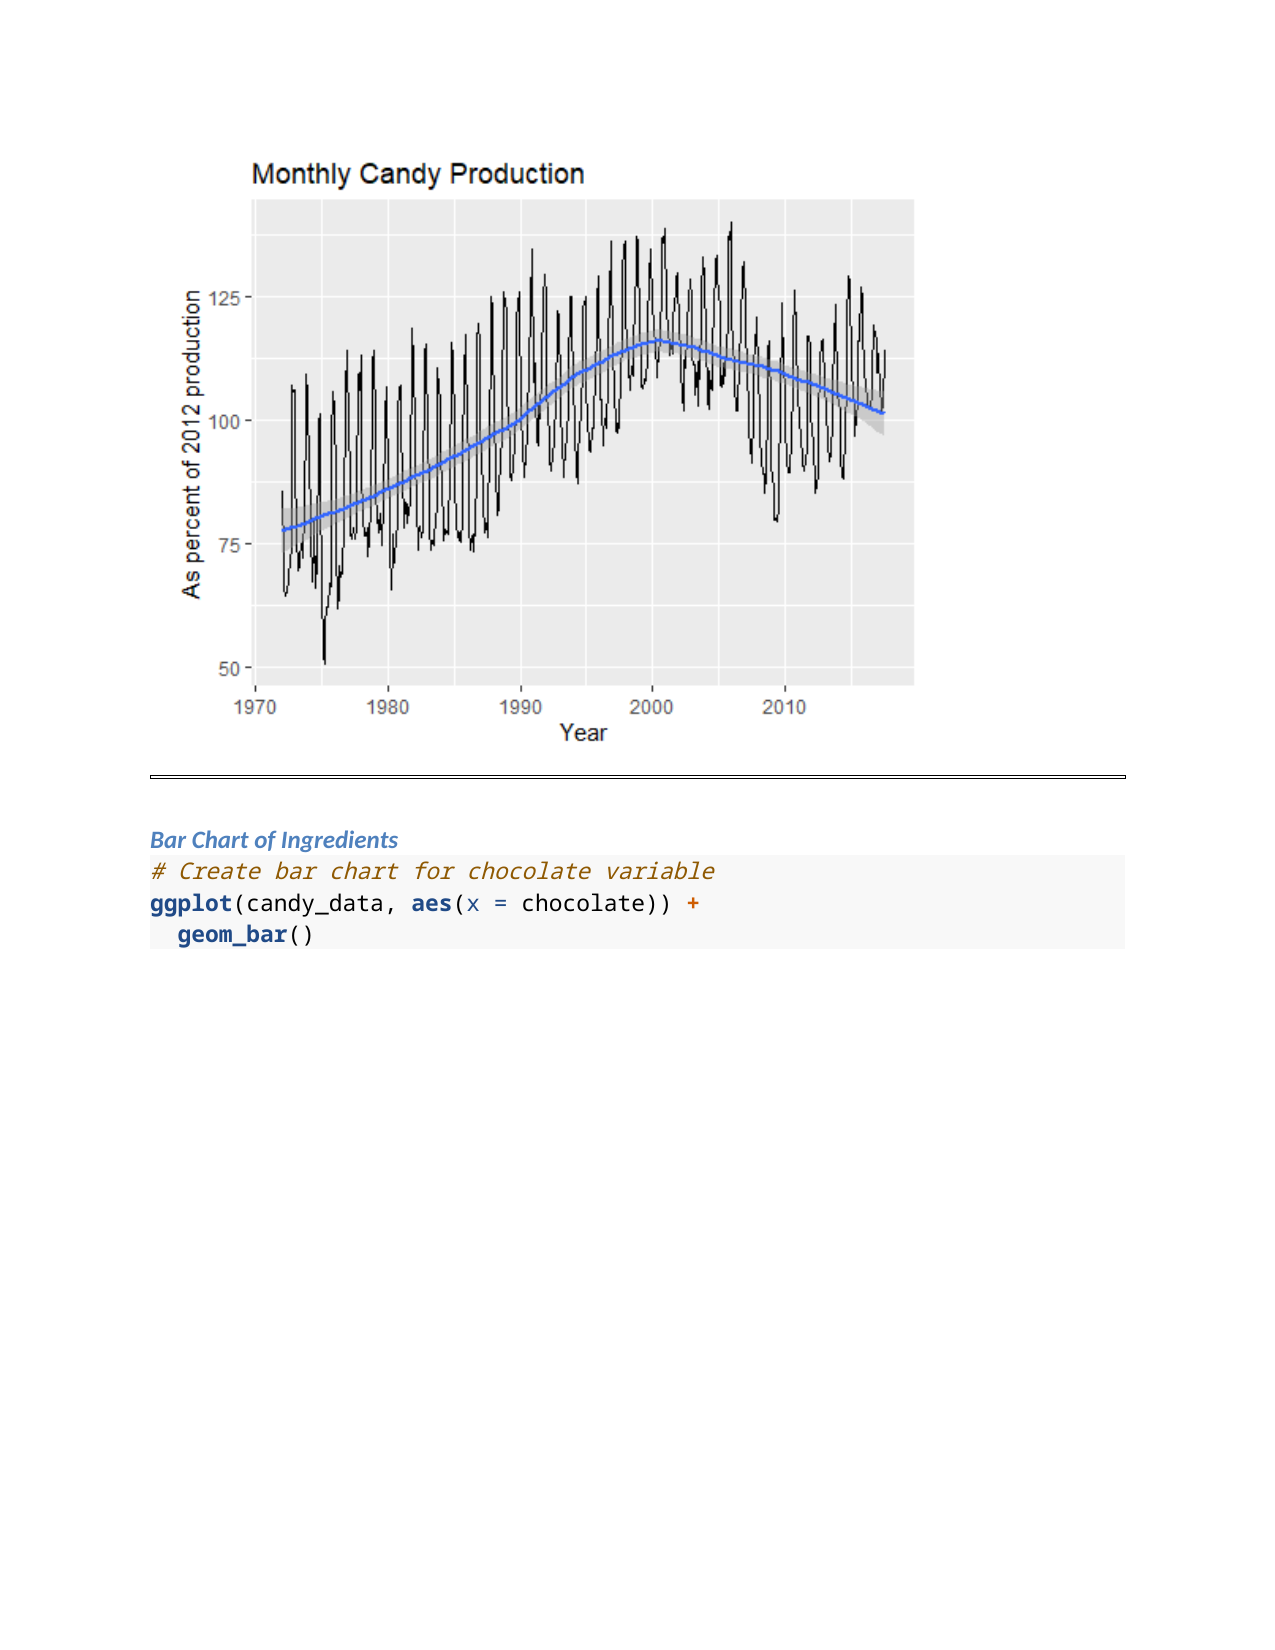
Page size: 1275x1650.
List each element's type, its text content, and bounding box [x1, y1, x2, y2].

picture [168, 150, 927, 757]
text # Create bar chart for chocolate variable ggplot(candy_data, aes(x = chocolate)) + geom_bar() [315, 855, 1125, 949]
subtitle Bar Chart of Ingredients [150, 825, 1125, 855]
